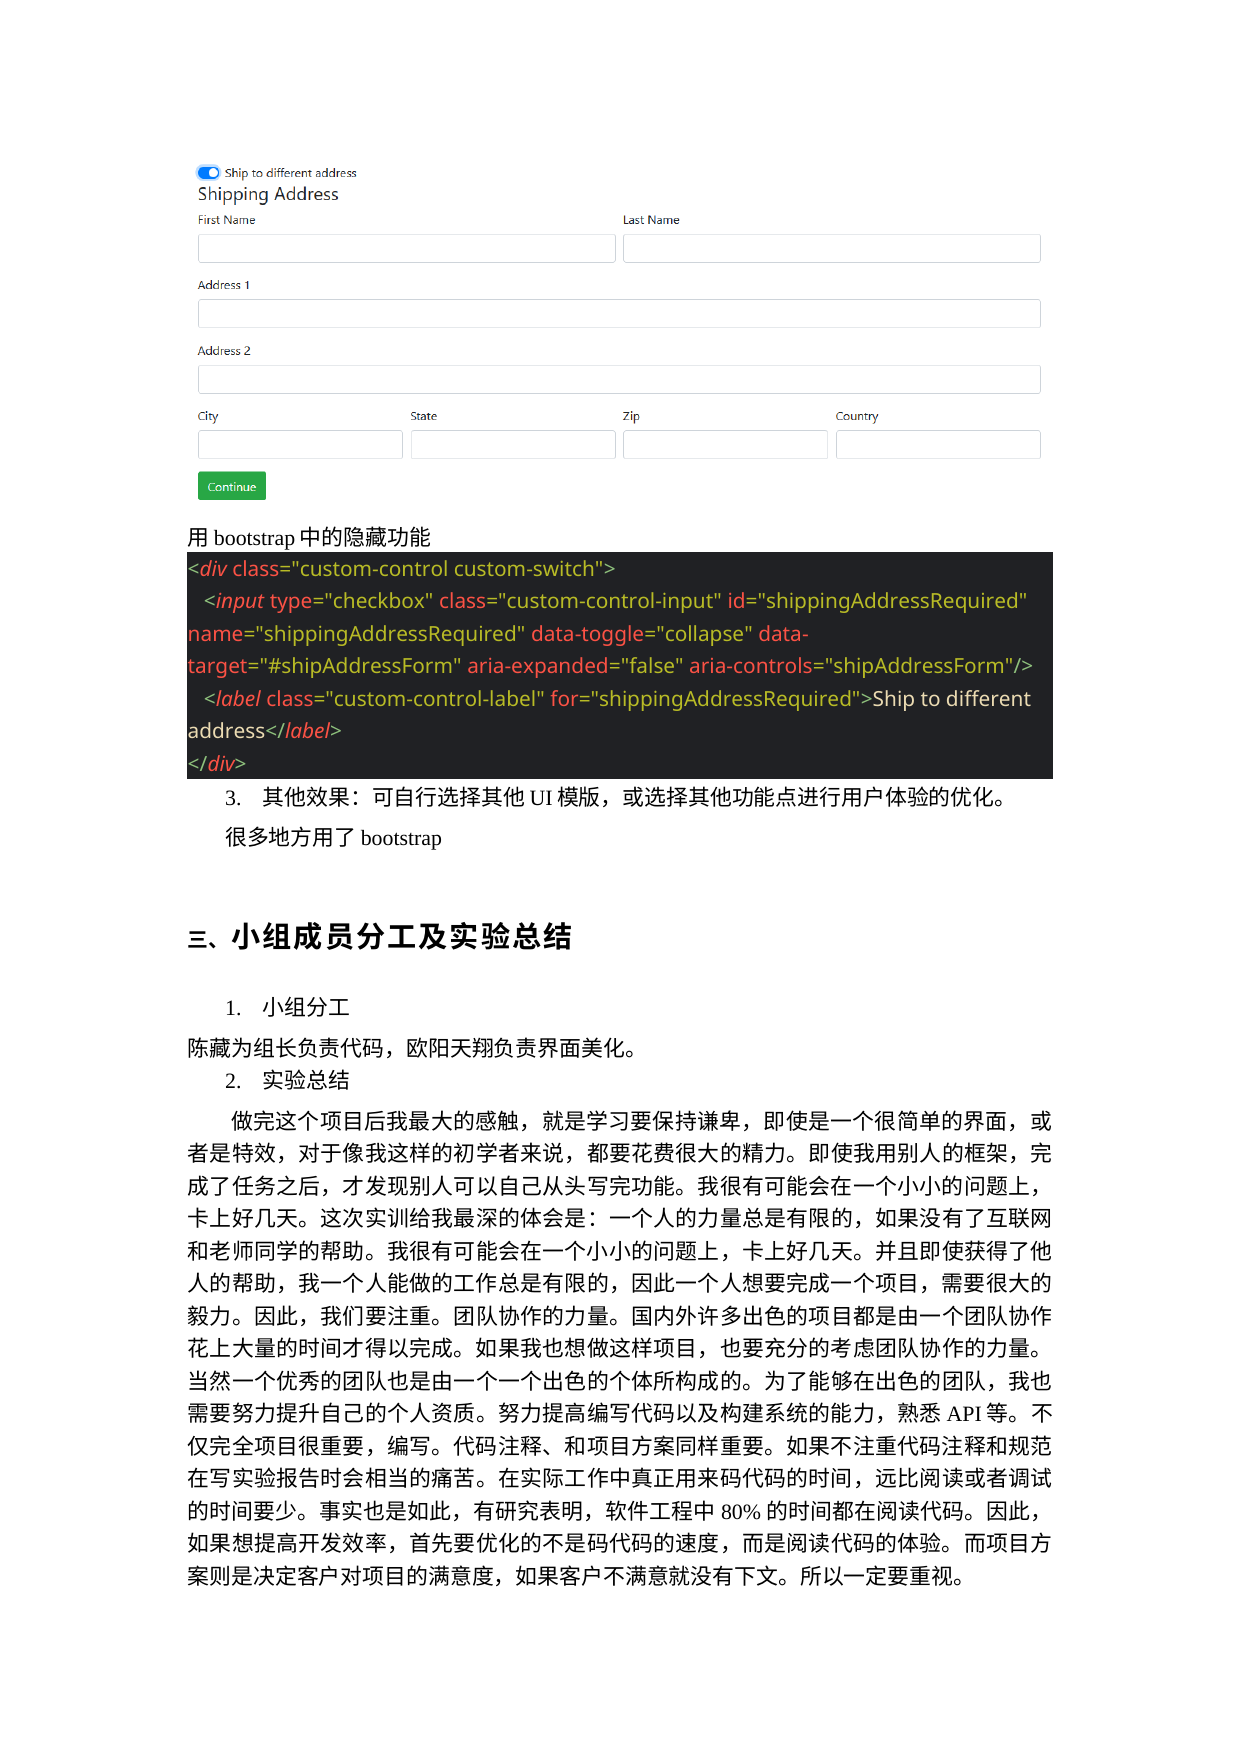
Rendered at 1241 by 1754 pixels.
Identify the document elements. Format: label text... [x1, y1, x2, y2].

list 小组分工 [225, 990, 1053, 1022]
text 陈藏为组长负责代码，欧阳天翔负责界面美化。 [187, 1030, 1053, 1063]
picture [187, 162, 1052, 503]
list 实验总结 [225, 1063, 1053, 1095]
text 做完这个项目后我最大的感触，就是学习要保持谦卑，即使是一个很简单的界面，或者是特效，对于像我这样的初学者来说，都要花费很大的精力。即使我用别人的框架，完成了任务之后，才发现别人可以自己从头写完功能。我很有可能会在一个小小的问题上，卡上好几天。这次实训给我最深的体会是：一个人的力量总是有限的，如果没有了互联网和老师同学的帮助。我很有可能会在一个小小的问题上，卡上好几天。并且即使获得了他人的帮助，我一个人能做的工作总是有限的，因此一个人想要完成一个项目，需要很大的毅力。因此，我们要注重。团队协作的力量。国内外许多出色的项目都是由一个团队协作花上大量的时间才得以完成。如果我也想做这样项目，也要充分的考虑团队协作的力量。当然一个优秀的团队也是由一个一个出色的个体所构成的。为了能够在出色的团队，我也需要努力提升自己的个人资质。努力提高编写代码以及构建系统的能力，熟悉API等。不仅完全项目很重要，编写。代码注释、和项目方案同样重要。如果不注重代码注释和规范，在写实验报告时会相当的痛苦。在实际工作中真正用来码代码的时间，远比阅读或者调试的时间要少。事实也是如此，有研究表明，软件工程中 80% 的时间都在阅读代码。因此，如果想提高开发效率，首先要优化的不是码代码的速度，而是阅读代码的体验。而项目方案则是决定客户对项目的满意度，如果客户不满意就没有下文。所以一定要重视。 [187, 1103, 1053, 1591]
list 其他效果：可自行选择其他UI模版，或选择其他功能点进行用户体验的优化。 [225, 779, 1053, 812]
text <div class="custom-control custom-switch"> <input type="checkbox" class="custom-control-input" id="shippingAddressRequired" name="shippingAddressRequired" data-toggle="collapse" data-target="#shipAddressForm" aria-expanded="false" aria-controls="shipAddressForm"/> <label class="custom-control-label" for="shippingAddressRequired">Ship to different address</label> </div> [187, 552, 1053, 779]
subtitle 小组成员分工及实验总结 [187, 902, 1053, 967]
text 很多地方用了bootstrap [225, 820, 1053, 852]
text 用bootstrap中的隐藏功能 [187, 519, 1053, 552]
